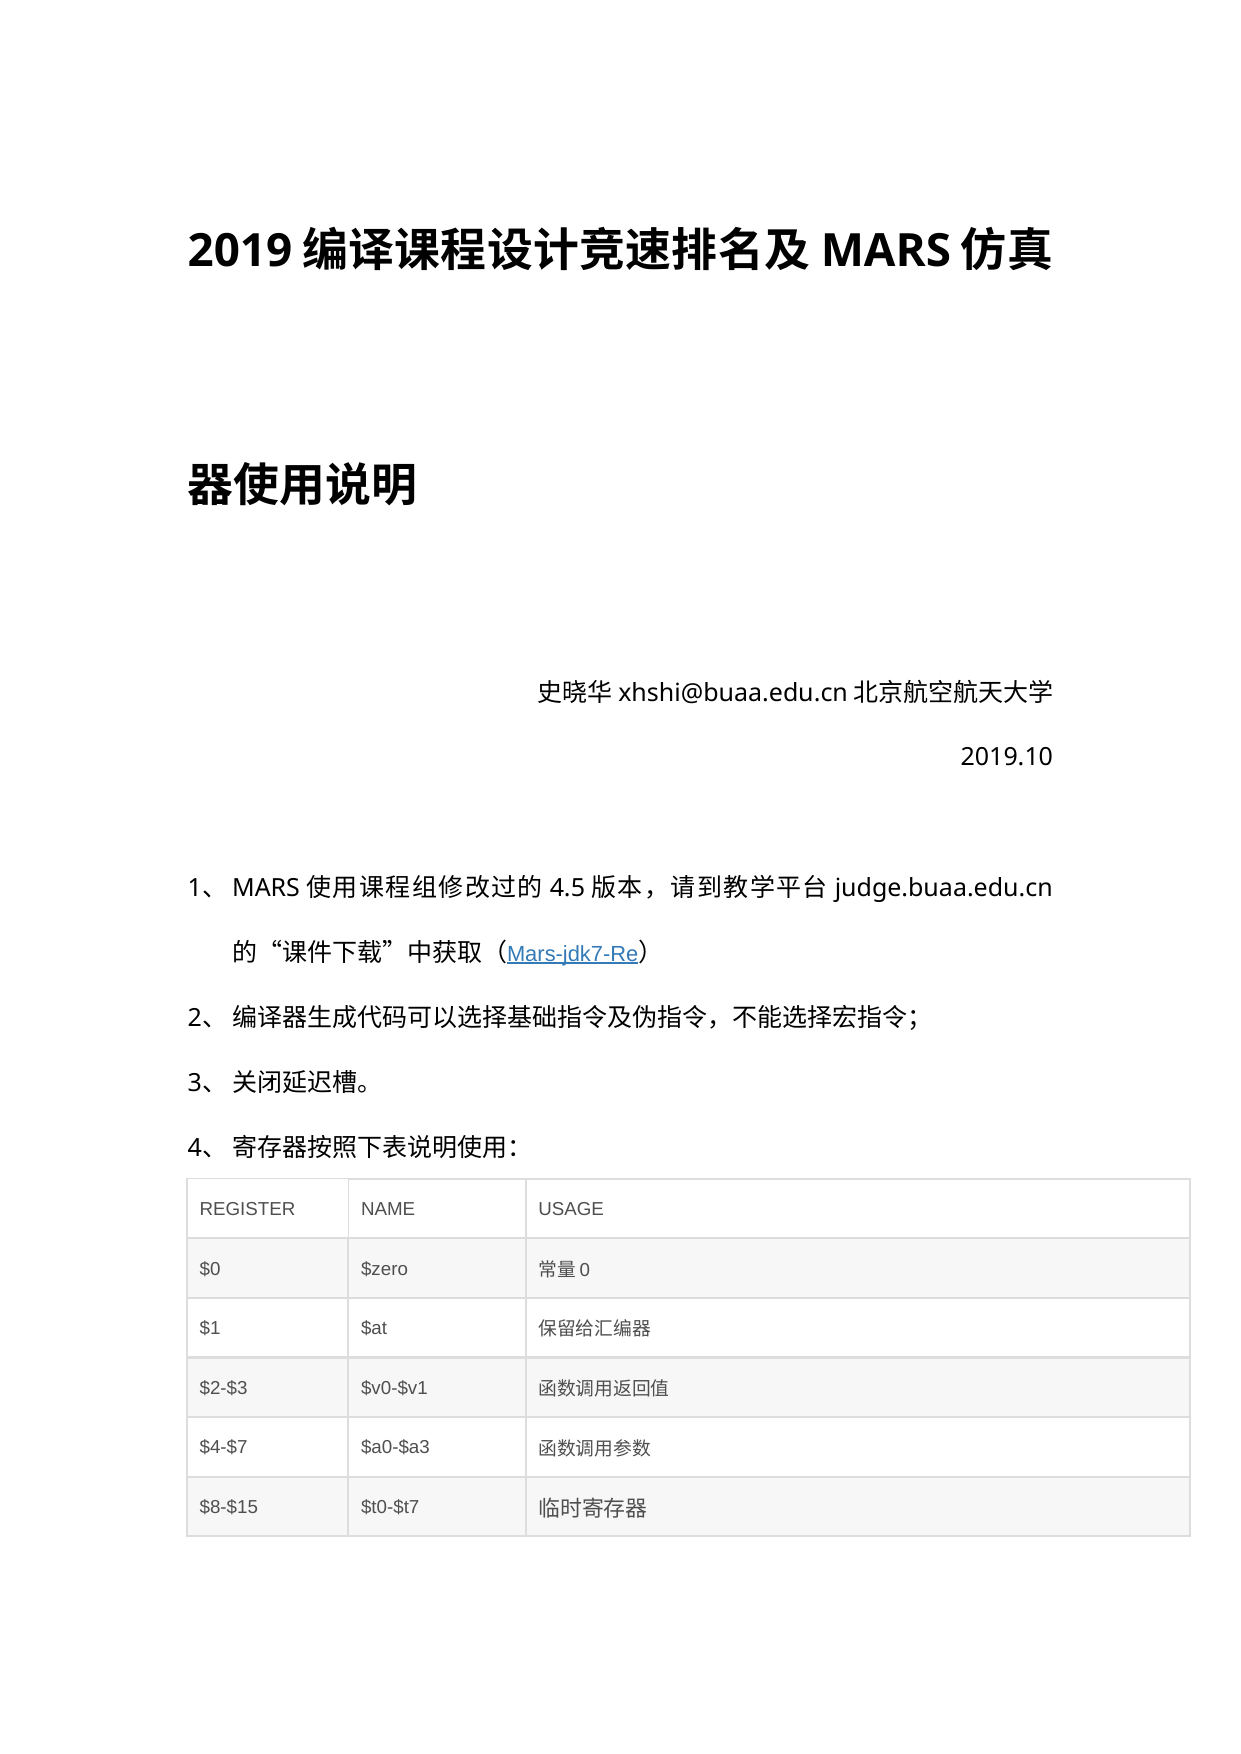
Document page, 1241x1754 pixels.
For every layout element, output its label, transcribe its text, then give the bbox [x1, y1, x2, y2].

table_cell $2-$3 [188, 1359, 347, 1416]
list 寄存器按照下表说明使用： [187, 1113, 1053, 1178]
text 2019.10 [187, 723, 1053, 788]
table_cell 函数调用参数 [527, 1418, 1189, 1476]
table_cell $zero [349, 1239, 525, 1297]
table_cell $0 [188, 1239, 347, 1297]
table_cell $a0-$a3 [349, 1418, 525, 1476]
list 关闭延迟槽。 [187, 1048, 1053, 1113]
subtitle 2019编译课程设计竞速排名及MARS仿真器使用说明 [187, 197, 1053, 530]
list MARS使用课程组修改过的4.5版本，请到教学平台judge.buaa.edu.cn的“课件下载”中获取（Mars-jdk7-Re） [187, 853, 1053, 983]
table_cell $8-$15 [188, 1478, 347, 1535]
table_cell $at [349, 1299, 525, 1356]
table_cell $4-$7 [188, 1418, 347, 1476]
table_cell 保留给汇编器 [527, 1299, 1189, 1356]
table_cell 常量0 [527, 1239, 1189, 1297]
table_header USAGE [527, 1180, 1189, 1237]
table_cell $t0-$t7 [349, 1478, 525, 1535]
table_header REGISTER [188, 1179, 348, 1237]
text 史晓华 xhshi@buaa.edu.cn北京航空航天大学 [187, 658, 1053, 723]
table_cell 临时寄存器 [527, 1478, 1189, 1535]
list 编译器生成代码可以选择基础指令及伪指令，不能选择宏指令； [187, 983, 1053, 1048]
table_cell 函数调用返回值 [527, 1359, 1189, 1416]
table_cell $1 [188, 1299, 347, 1356]
table_cell $v0-$v1 [349, 1359, 525, 1416]
table_header NAME [349, 1180, 525, 1237]
